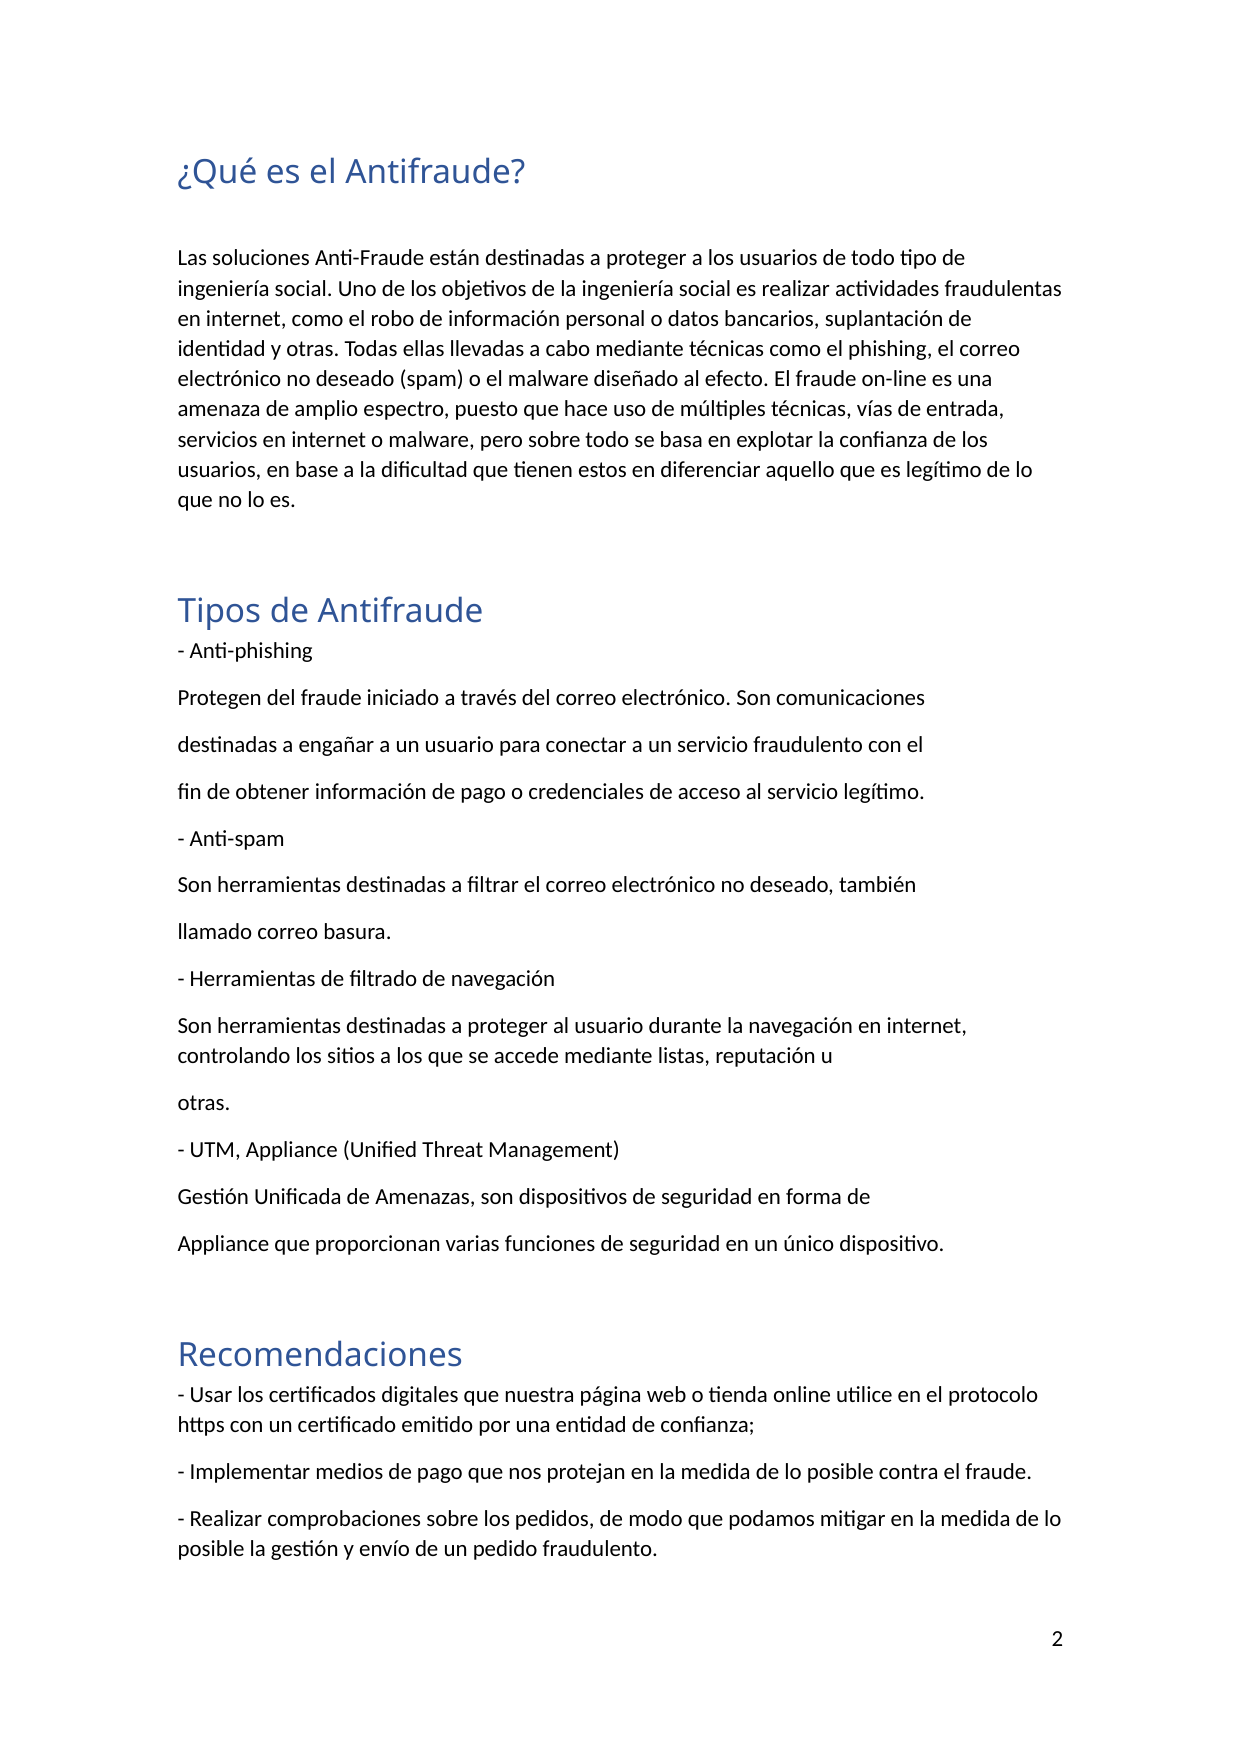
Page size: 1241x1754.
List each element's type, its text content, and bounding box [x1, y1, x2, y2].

text Protegen del fraude iniciado a través del correo electrónico. Son comunicaciones [177, 683, 1063, 711]
text otras. [177, 1088, 1063, 1116]
text Gestión Unificada de Amenazas, son dispositivos de seguridad en forma de [177, 1182, 1063, 1210]
text - Usar los certificados digitales que nuestra página web o tienda online utilice en el protocolo https con un certificado emitido por una entidad de confianza; [177, 1380, 1063, 1438]
text - Anti-spam [177, 824, 1063, 852]
text Son herramientas destinadas a proteger al usuario durante la navegación en internet, controlando los sitios a los que se accede mediante listas, reputación u [177, 1011, 1063, 1069]
subtitle Tipos de Antifraude [177, 587, 1063, 633]
text Las soluciones Anti-Fraude están destinadas a proteger a los usuarios de todo tipo de ingeniería social. Uno de los objetivos de la ingeniería social es realizar actividades fraudulentas en internet, como el robo de información personal o datos bancarios, suplantación de identidad y otras. Todas ellas llevadas a cabo mediante técnicas como el phishing, el correo electrónico no deseado (spam) o el malware diseñado al efecto. El fraude on-line es una amenaza de amplio espectro, puesto que hace uso de múltiples técnicas, vías de entrada, servicios en internet o malware, pero sobre todo se basa en explotar la confianza de los usuarios, en base a la dificultad que tienen estos en diferenciar aquello que es legítimo de lo que no lo es. [177, 243, 1063, 513]
text - Herramientas de filtrado de navegación [177, 964, 1063, 992]
text fin de obtener información de pago o credenciales de acceso al servicio legítimo. [177, 777, 1063, 805]
text Son herramientas destinadas a filtrar el correo electrónico no deseado, también [177, 871, 1063, 898]
text destinadas a engañar a un usuario para conectar a un servicio fraudulento con el [177, 730, 1063, 758]
text Appliance que proporcionan varias funciones de seguridad en un único dispositivo. [177, 1229, 1063, 1257]
text - Realizar comprobaciones sobre los pedidos, de modo que podamos mitigar en la medida de lo posible la gestión y envío de un pedido fraudulento. [177, 1504, 1063, 1562]
text - UTM, Appliance (Unified Threat Management) [177, 1135, 1063, 1163]
subtitle ¿Qué es el Antifraude? [177, 148, 1063, 193]
text - Anti-phishing [177, 636, 1063, 664]
text - Implementar medios de pago que nos protejan en la medida de lo posible contra el fraude. [177, 1457, 1063, 1485]
subtitle Recomendaciones [177, 1331, 1063, 1376]
text llamado correo basura. [177, 917, 1063, 945]
